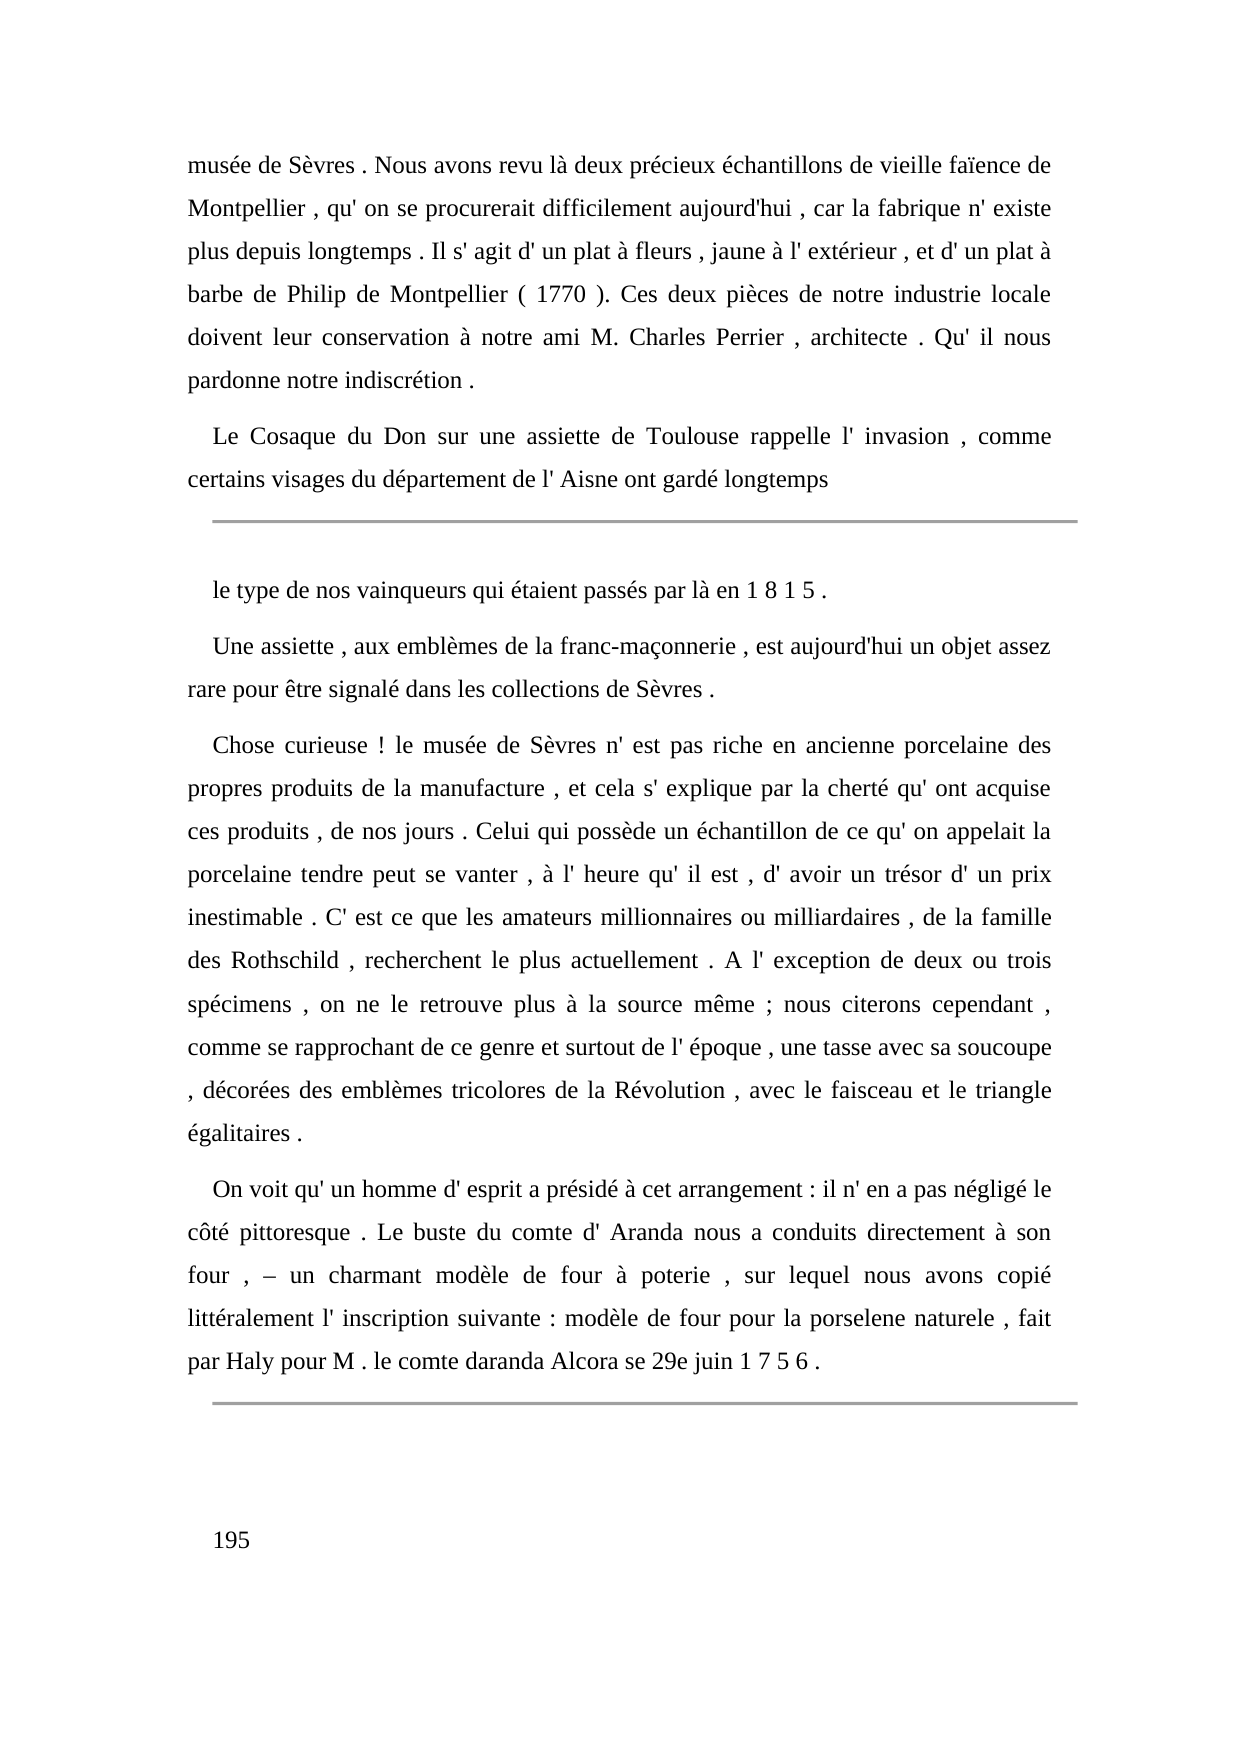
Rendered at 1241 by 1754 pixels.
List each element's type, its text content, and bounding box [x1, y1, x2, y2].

text Le Cosaque du Don sur une assiette de Toulouse rappelle l' invasion , comme certains visages du département de l' Aisne ont gardé longtemps [187, 421, 1053, 493]
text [187, 150, 1053, 394]
text Une assiette , aux emblèmes de la franc-maçonnerie , est aujourd'hui un objet assez rare pour être signalé dans les collections de Sèvres . [187, 631, 1053, 703]
text Chose curieuse ! le musée de Sèvres n' est pas riche en ancienne porcelaine des propres produits de la manufacture , et cela s' explique par la cherté qu' ont acquise ces produits , de nos jours . Celui qui possède un échantillon de ce qu' on appelait la porcelaine tendre peut se vanter , à l' heure qu' il est , d' avoir un trésor d' un prix inestimable . C' est ce que les amateurs millionnaires ou milliardaires , de la famille des Rothschild , recherchent le plus actuellement . A l' exception de deux ou trois spécimens , on ne le retrouve plus à la source même ; nous citerons cependant , comme se rapprochant de ce genre et surtout de l' époque , une tasse avec sa soucoupe , décorées des emblèmes tricolores de la Révolution , avec le faisceau et le triangle égalitaires . [187, 730, 1053, 1147]
text le type de nos vainqueurs qui étaient passés par là en 1 8 1 5 . [187, 576, 1053, 604]
text On voit qu' un homme d' esprit a présidé à cet arrangement : il n' en a pas négligé le côté pittoresque . Le buste du comte d' Aranda nous a conduits directement à son four , – un charmant modèle de four à poterie , sur lequel nous avons copié littéralement l' inscription suivante : modèle de four pour la porselene naturele , fait par Haly pour M . le comte daranda Alcora se 29e juin 1 7 5 6 . [187, 1174, 1053, 1375]
